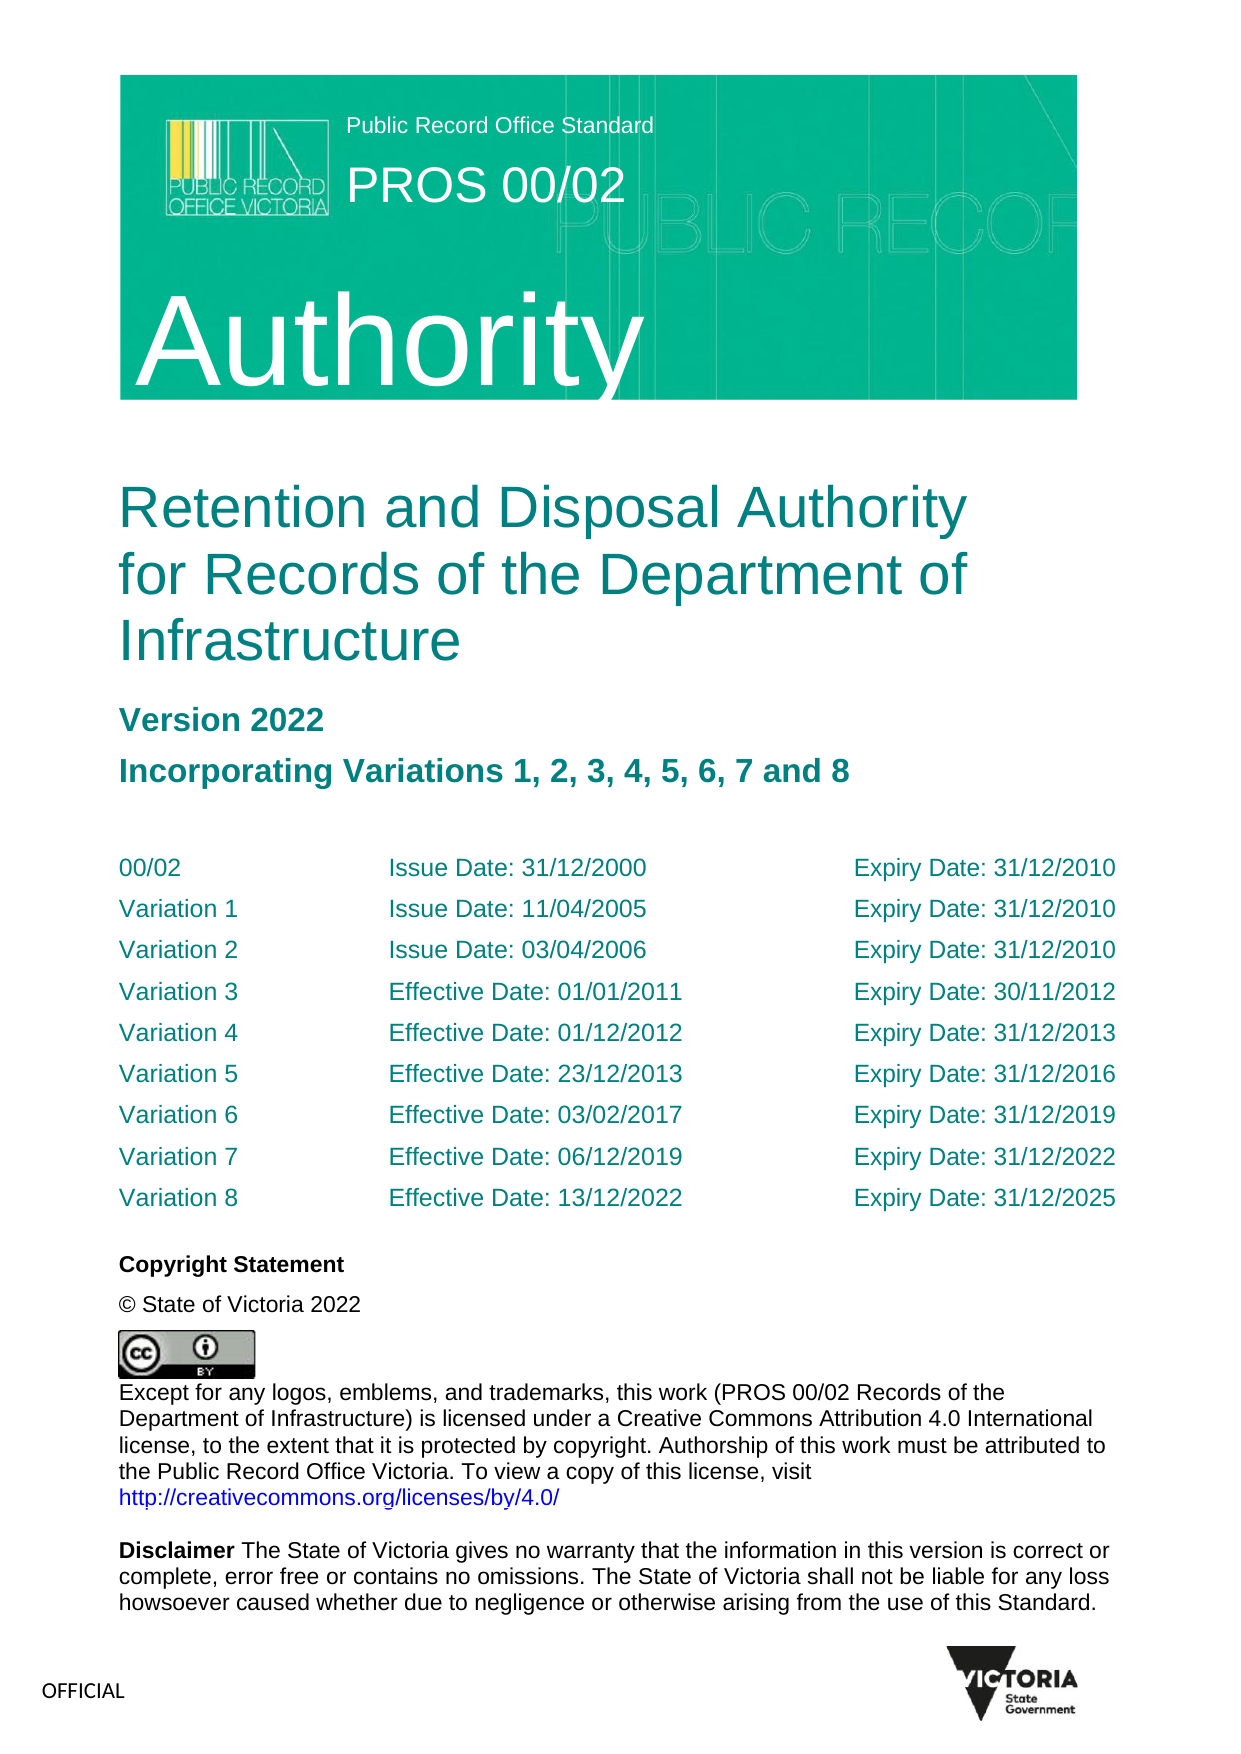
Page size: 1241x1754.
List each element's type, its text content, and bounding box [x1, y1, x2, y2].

table_header 00/02 [119, 853, 330, 882]
table_cell Variation 4 [119, 1005, 330, 1047]
table_cell Expiry Date: 31/12/2010 [808, 882, 1187, 923]
picture [946, 1646, 1078, 1676]
table_cell Expiry Date: 31/12/2022 [808, 1129, 1187, 1170]
table_cell Variation 7 [119, 1129, 330, 1170]
table_cell Effective Date: 23/12/2013 [330, 1047, 808, 1088]
table_cell Issue Date: 03/04/2006 [330, 923, 808, 964]
picture [120, 75, 1078, 400]
text Copyright Statement [119, 1251, 1110, 1277]
text Disclaimer The State of Victoria gives no warranty that the information in this version is correct or complete, error free or contains no omissions. The State of Victoria shall not be liable for any loss howsoever caused whether due to negligence or otherwise arising from the use of this Standard. [119, 1537, 1110, 1615]
text Incorporating Variations 1, 2, 3, 4, 5, 6, 7 and 8 [119, 751, 1110, 789]
table_cell Variation 2 [119, 923, 330, 964]
table_cell Effective Date: 01/12/2012 [330, 1005, 808, 1047]
text © State of Victoria 2022 [119, 1291, 1110, 1317]
table_cell Effective Date: 03/02/2017 [330, 1088, 808, 1129]
table_cell Expiry Date: 31/12/2013 [808, 1005, 1187, 1047]
text Except for any logos, emblems, and trademarks, this work (PROS 00/02 Records of the Department of Infrastructure) is licensed under a Creative Commons Attribution 4.0 International license, to the extent that it is protected by copyright. Authorship of this work must be attributed to the Public Record Office Victoria. To view a copy of this license, visit http://creativecommons.org/licenses/by/4.0/ [119, 1379, 1106, 1510]
table_cell Variation 5 [119, 1047, 330, 1088]
table_cell Variation 1 [119, 882, 330, 923]
table_cell Expiry Date: 31/12/2016 [808, 1047, 1187, 1088]
table_cell Variation 3 [119, 964, 330, 1005]
text Retention and Disposal Authority for Records of the Department of Infrastructure [119, 475, 1052, 673]
text PROS 00/02 [346, 156, 1110, 213]
text Public Record Office Standard [346, 112, 1110, 138]
table_header Issue Date: 31/12/2000 [330, 853, 808, 882]
table_cell Expiry Date: 31/12/2019 [808, 1088, 1187, 1129]
text Version 2022 [119, 700, 1110, 738]
table_cell Variation 8 [119, 1170, 330, 1212]
table_cell Expiry Date: 30/11/2012 [808, 964, 1187, 1005]
picture [946, 1704, 1078, 1721]
picture [118, 1330, 256, 1379]
table_header Expiry Date: 31/12/2010 [808, 853, 1187, 882]
text OFFICIAL [42, 1676, 1110, 1704]
table_cell Expiry Date: 31/12/2025 [808, 1170, 1187, 1212]
text Authority [135, 264, 1110, 413]
table_cell Variation 6 [119, 1088, 330, 1129]
table_cell Issue Date: 11/04/2005 [330, 882, 808, 923]
table_cell Effective Date: 06/12/2019 [330, 1129, 808, 1170]
table_cell Expiry Date: 31/12/2010 [808, 923, 1187, 964]
table_cell Effective Date: 13/12/2022 [330, 1170, 808, 1212]
table_cell Effective Date: 01/01/2011 [330, 964, 808, 1005]
